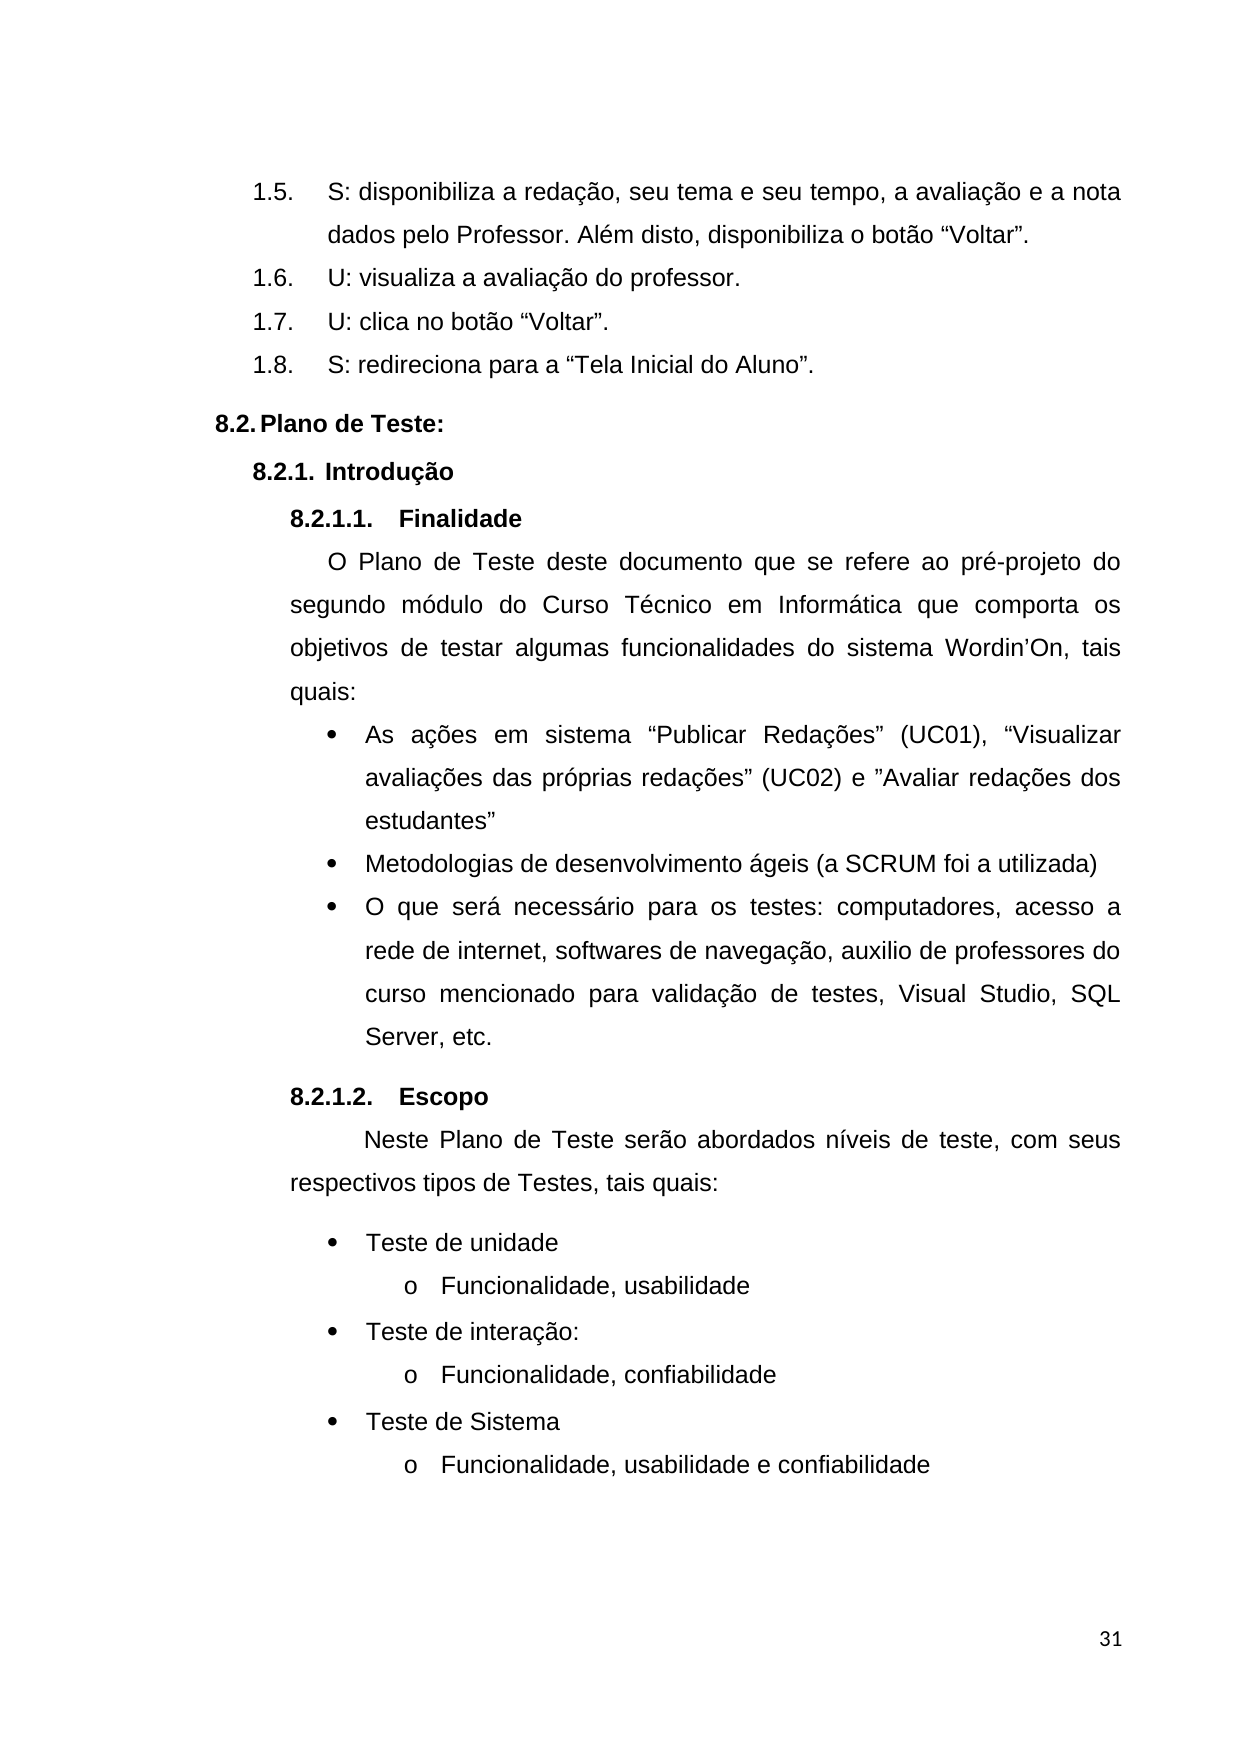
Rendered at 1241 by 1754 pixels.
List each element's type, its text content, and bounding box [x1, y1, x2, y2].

list Finalidade [290, 504, 1122, 533]
list Metodologias de desenvolvimento ágeis (a SCRUM foi a utilizada) [327, 849, 1122, 878]
list Teste de interação: [328, 1317, 1122, 1346]
list U: visualiza a avaliação do professor. [252, 263, 1122, 292]
list Funcionalidade, usabilidade e confiabilidade [403, 1450, 1122, 1481]
list Funcionalidade, usabilidade [403, 1271, 1122, 1302]
list O Plano de Teste deste documento que se refere ao pré-projeto do segundo módulo do Curso Técnico em Informática que comporta os objetivos de testar algumas funcionalidades do sistema Wordin’On, tais quais: [290, 547, 1122, 705]
list O que será necessário para os testes: computadores, acesso a rede de internet, softwares de navegação, auxilio de professores do curso mencionado para validação de testes, Visual Studio, SQL Server, etc. [327, 892, 1122, 1051]
list Teste de Sistema [328, 1407, 1122, 1436]
list Escopo [290, 1082, 1122, 1110]
list U: clica no botão “Voltar”. [252, 307, 1122, 335]
list S: redireciona para a “Tela Inicial do Aluno”. [252, 350, 1122, 378]
list Introdução [252, 457, 1122, 486]
list Plano de Teste: [215, 409, 1122, 438]
list S: disponibiliza a redação, seu tema e seu tempo, a avaliação e a nota dados pelo Professor. Além disto, disponibiliza o botão “Voltar”. [252, 177, 1122, 249]
list As ações em sistema “Publicar Redações” (UC01), “Visualizar avaliações das próprias redações” (UC02) e ”Avaliar redações dos estudantes” [327, 720, 1122, 835]
list Teste de unidade [328, 1228, 1122, 1257]
list Funcionalidade, confiabilidade [403, 1361, 1122, 1391]
text Neste Plano de Teste serão abordados níveis de teste, com seus respectivos tipos de Testes, tais quais: [290, 1125, 1122, 1197]
